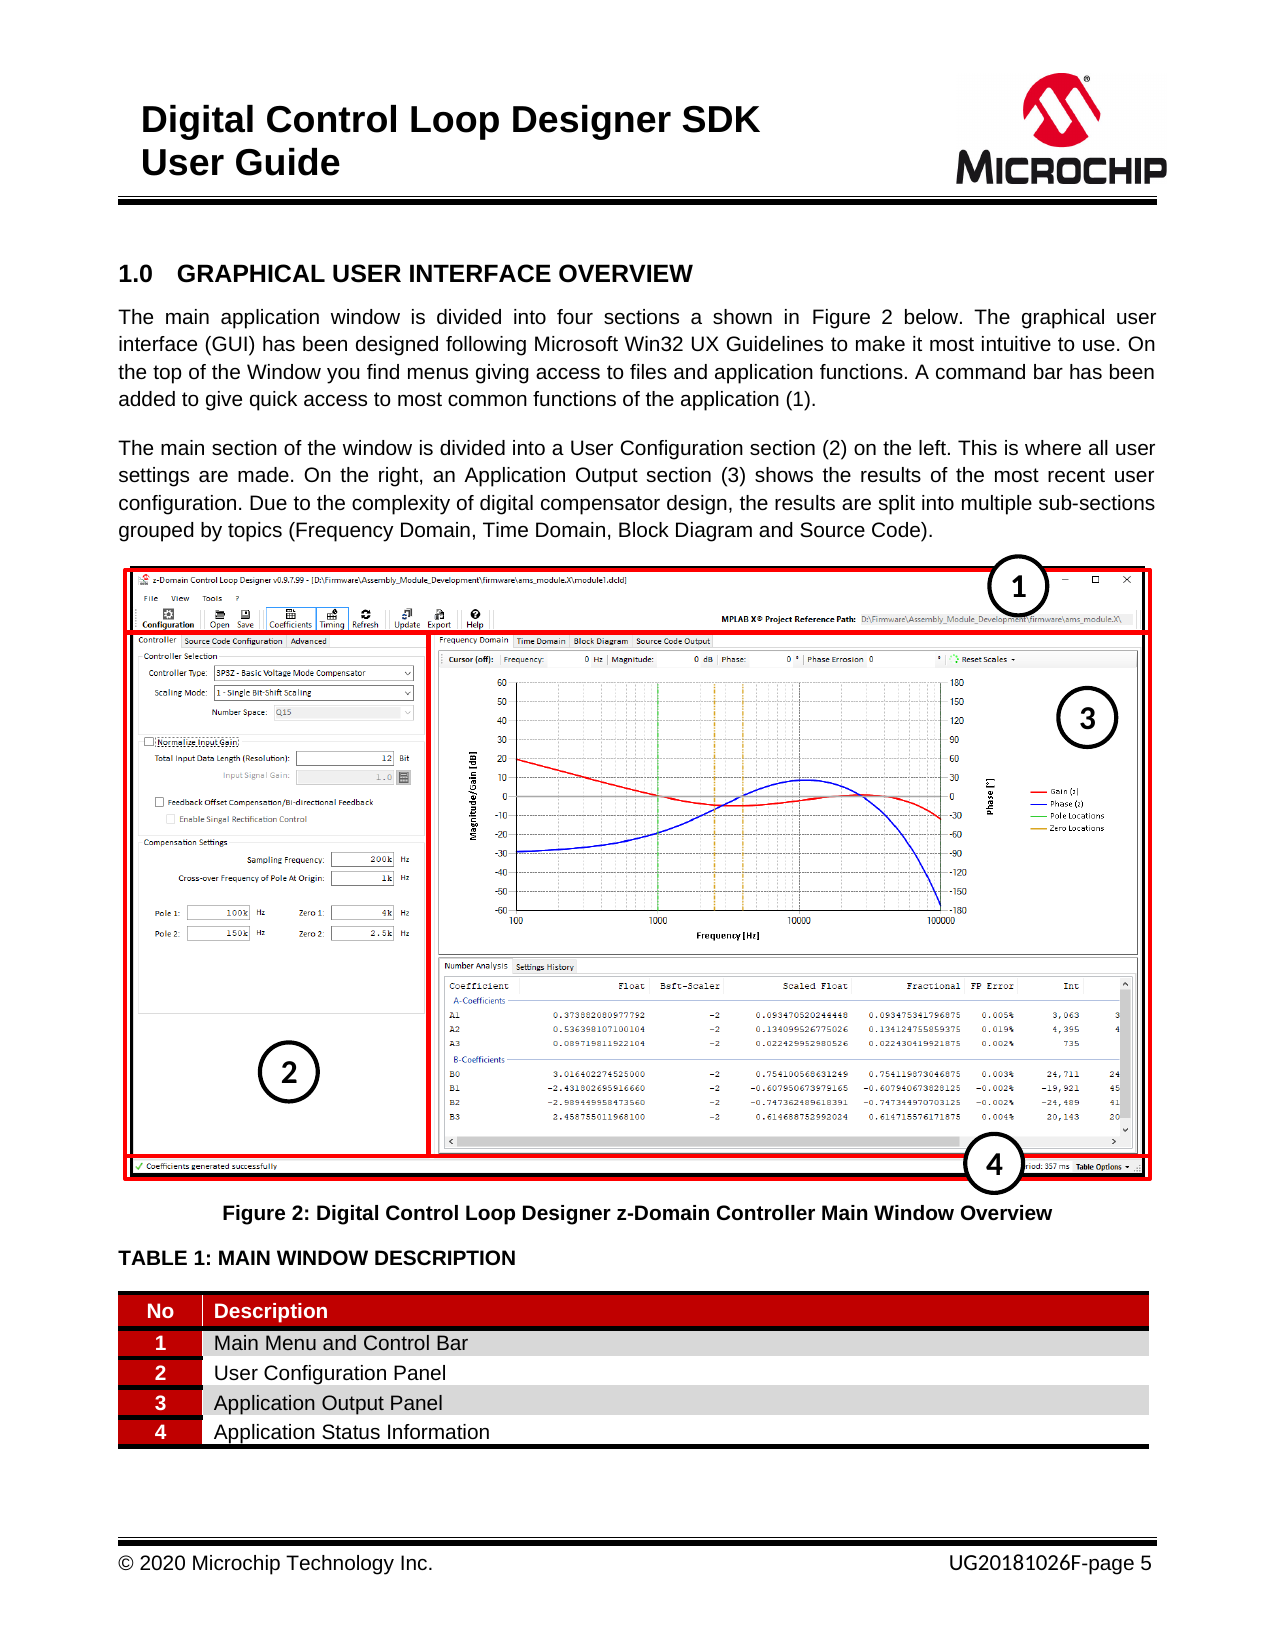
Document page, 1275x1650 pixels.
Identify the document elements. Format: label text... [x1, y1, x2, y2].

table_header Description [203, 1295, 1149, 1326]
table_cell 1 [118, 1331, 202, 1356]
table_cell Main Menu and Control Bar [203, 1331, 1149, 1356]
table_cell Application Status Information [203, 1415, 1149, 1444]
picture [431, 635, 1142, 1154]
table_cell User Configuration Panel [203, 1356, 1149, 1385]
picture [956, 73, 1167, 184]
table_cell Application Output Panel [203, 1385, 1149, 1415]
text The main application window is divided into four sections a shown in Figure 2 below. The graphical user interface (GUI) has been designed following Microsoft Win32 UX Guidelines to make it most intuitive to use. On the top of the Window you find menus giving access to files and application functions. A command bar has been added to give quick access to most common functions of the application (1). [118, 304, 1157, 411]
text The main section of the window is divided into a User Configuration section (2) on the left. This is where all user settings are made. On the right, an Application Output section (3) shows the results of the most recent user configuration. Due to the complexity of digital compensator design, the results are split into multiple sub-sections grouped by topics (Frequency Domain, Time Domain, Block Diagram and Source Code). [118, 435, 1157, 542]
picture [133, 635, 426, 1154]
table_header No [118, 1295, 202, 1326]
picture [133, 1158, 964, 1173]
picture [1024, 1158, 1142, 1173]
table_cell 4 [118, 1420, 202, 1444]
subtitle Graphical User Interface Overview [118, 259, 1157, 288]
table_cell 3 [118, 1390, 202, 1415]
table_cell 2 [118, 1360, 202, 1385]
text Table 1: MAIN WINDOW Description [118, 1246, 1157, 1270]
picture [133, 572, 1142, 630]
